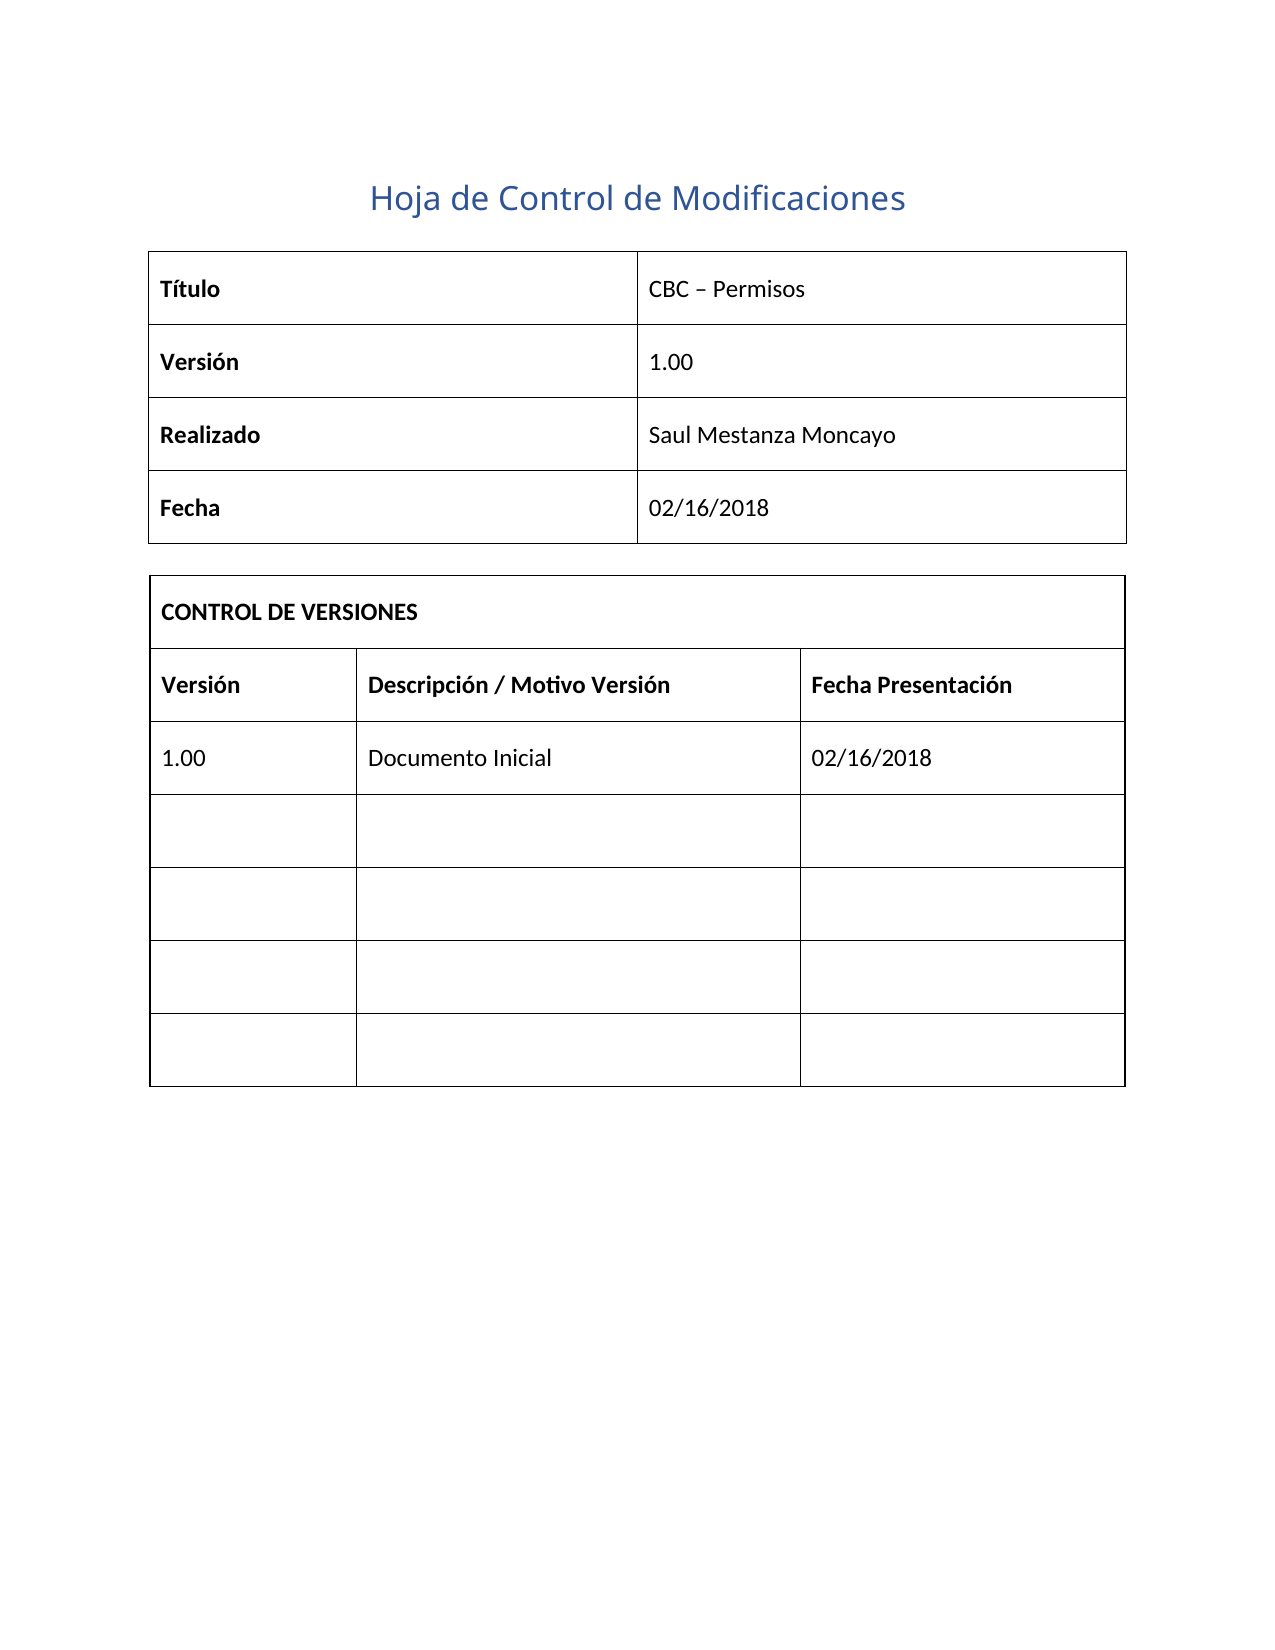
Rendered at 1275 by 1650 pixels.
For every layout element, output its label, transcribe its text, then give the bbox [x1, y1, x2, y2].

table_cell [801, 868, 1124, 940]
table_cell Fecha Presentación [801, 649, 1124, 721]
table_cell [151, 1014, 356, 1086]
table_cell [801, 1014, 1124, 1086]
table_cell Versión [149, 325, 637, 397]
table_cell [151, 868, 356, 940]
table_header CONTROL DE VERSIONES [151, 576, 1124, 648]
table_cell 02/16/2018 [638, 471, 1126, 543]
table_cell Fecha [149, 471, 637, 543]
table_cell [357, 941, 800, 1013]
table_cell [151, 941, 356, 1013]
table_cell [801, 941, 1124, 1013]
table_cell Documento Inicial [357, 722, 800, 794]
table_cell 1.00 [638, 325, 1126, 397]
table_cell [801, 795, 1124, 867]
table_header CBC – Permisos [638, 252, 1126, 324]
table_cell 1.00 [151, 722, 356, 794]
table_cell [151, 795, 356, 867]
table_cell Saul Mestanza Moncayo [638, 398, 1126, 470]
table_header Título [149, 252, 637, 324]
table_cell [357, 1014, 800, 1086]
table_cell [357, 795, 800, 867]
subtitle Hoja de Control de Modificaciones [150, 175, 1125, 220]
table_cell Realizado [149, 398, 637, 470]
table_cell [357, 868, 800, 940]
table_cell Versión [151, 649, 356, 721]
table_cell 02/16/2018 [801, 722, 1124, 794]
table_cell Descripción / Motivo Versión [357, 649, 800, 721]
